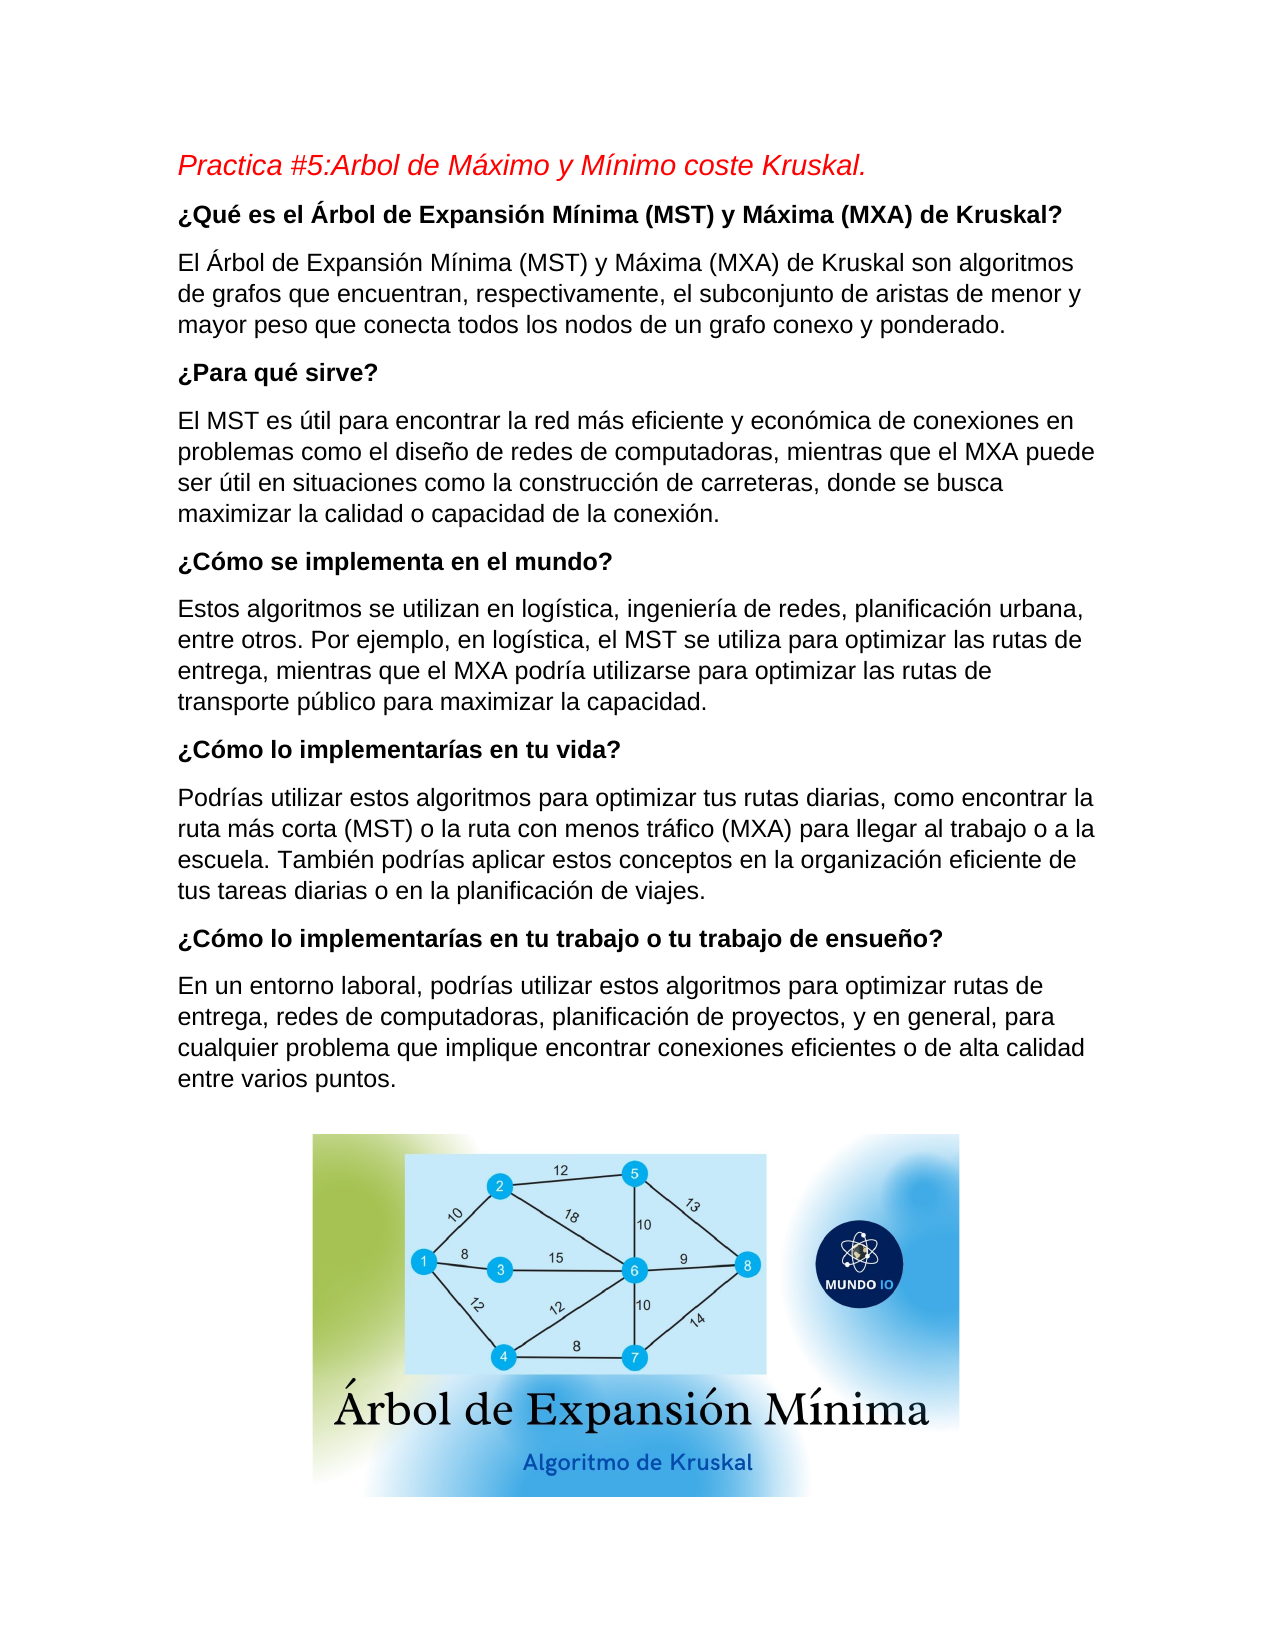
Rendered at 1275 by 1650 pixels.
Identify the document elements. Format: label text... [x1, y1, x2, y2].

text El MST es útil para encontrar la red más eficiente y económica de conexiones en problemas como el diseño de redes de computadoras, mientras que el MXA puede ser útil en situaciones como la construcción de carreteras, donde se busca maximizar la calidad o capacidad de la conexión. [177, 406, 1098, 527]
text Estos algoritmos se utilizan en logística, ingeniería de redes, planificación urbana, entre otros. Por ejemplo, en logística, el MST se utiliza para optimizar las rutas de entrega, mientras que el MXA podría utilizarse para optimizar las rutas de transporte público para maximizar la capacidad. [177, 594, 1098, 716]
text ¿Cómo se implementa en el mundo? [177, 546, 1098, 575]
text ¿Cómo lo implementarías en tu trabajo o tu trabajo de ensueño? [177, 923, 1098, 952]
text Podrías utilizar estos algoritmos para optimizar tus rutas diarias, como encontrar la ruta más corta (MST) o la ruta con menos tráfico (MXA) para llegar al trabajo o a la escuela. También podrías aplicar estos conceptos en la organización eficiente de tus tareas diarias o en la planificación de viajes. [177, 783, 1098, 904]
text El Árbol de Expansión Mínima (MST) y Máxima (MXA) de Kruskal son algoritmos de grafos que encuentran, respectivamente, el subconjunto de aristas de menor y mayor peso que conecta todos los nodos de un grafo conexo y ponderado. [177, 248, 1098, 339]
text ¿Cómo lo implementarías en tu vida? [177, 735, 1098, 764]
text ¿Para qué sirve? [177, 358, 1098, 387]
text En un entorno laboral, podrías utilizar estos algoritmos para optimizar rutas de entrega, redes de computadoras, planificación de proyectos, y en general, para cualquier problema que implique encontrar conexiones eficientes o de alta calidad entre varios puntos. [177, 971, 1098, 1093]
text ¿Qué es el Árbol de Expansión Mínima (MST) y Máxima (MXA) de Kruskal? [177, 200, 1098, 229]
picture [312, 1134, 959, 1497]
text Practica #5:Arbol de Máximo y Mínimo coste Kruskal. [177, 148, 1098, 181]
